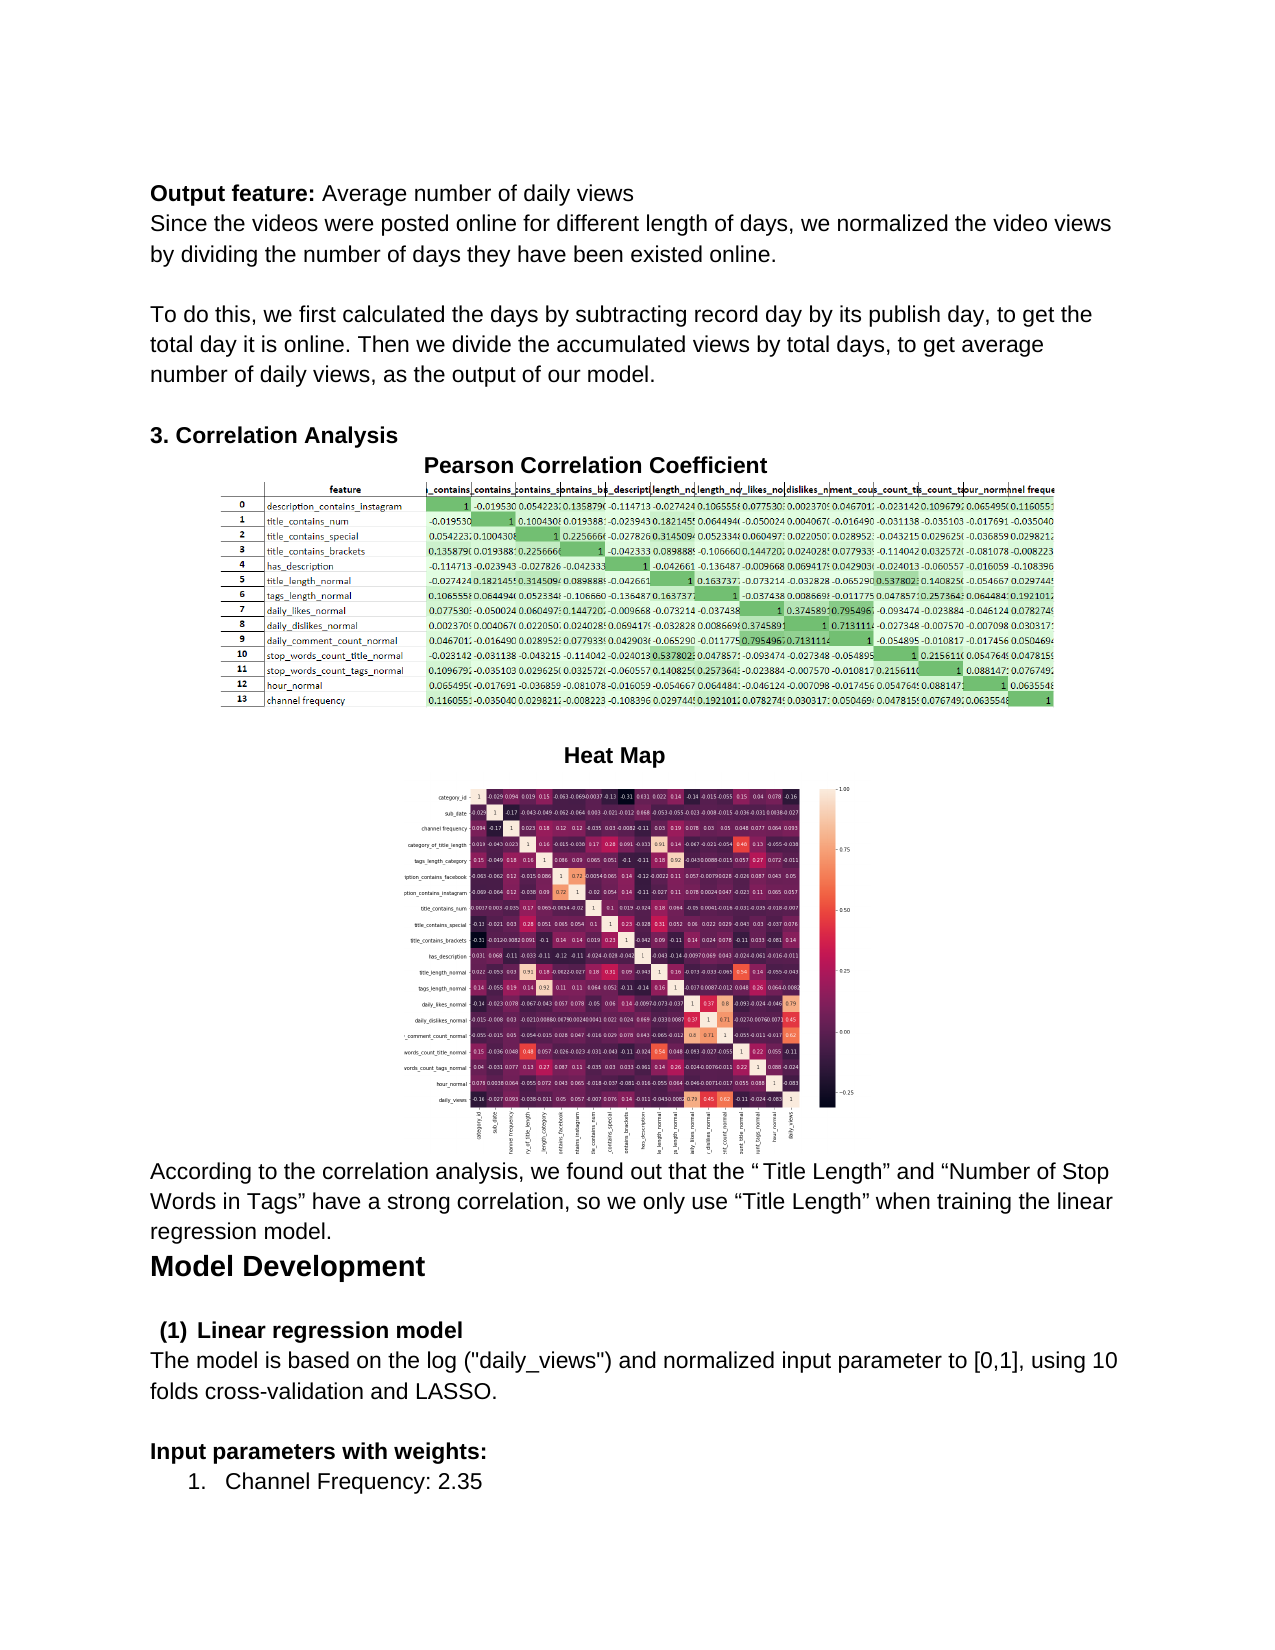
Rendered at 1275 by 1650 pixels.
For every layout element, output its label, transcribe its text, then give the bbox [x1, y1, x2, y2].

list Channel Frequency: 2.35 [187, 1468, 1125, 1495]
text 3. Correlation Analysis [150, 422, 1125, 448]
text Since the videos were posted online for different length of days, we normalized the video views by dividing the number of days they have been existed online. [150, 210, 1125, 267]
text Input parameters with weights: [150, 1438, 1125, 1464]
list Linear regression model [159, 1317, 1125, 1344]
text Model Development [150, 1248, 1125, 1282]
picture [220, 482, 1055, 708]
text Pearson Correlation Coefficient [150, 452, 1125, 478]
text Heat Map [150, 742, 1125, 768]
picture [404, 772, 871, 1154]
text According to the correlation analysis, we found out that the “ Title Length” and “Number of Stop Words in Tags” have a strong correlation, so we only use “Title Length” when training the linear regression model. [150, 1158, 1125, 1245]
text The model is based on the log ("daily_views") and normalized input parameter to [0,1], using 10 folds cross-validation and LASSO. [150, 1347, 1125, 1404]
text Output feature: Average number of daily views [150, 180, 1125, 207]
text To do this, we first calculated the days by subtracting record day by its publish day, to get the total day it is online. Then we divide the accumulated views by total days, to get average number of daily views, as the output of our model. [150, 301, 1125, 388]
